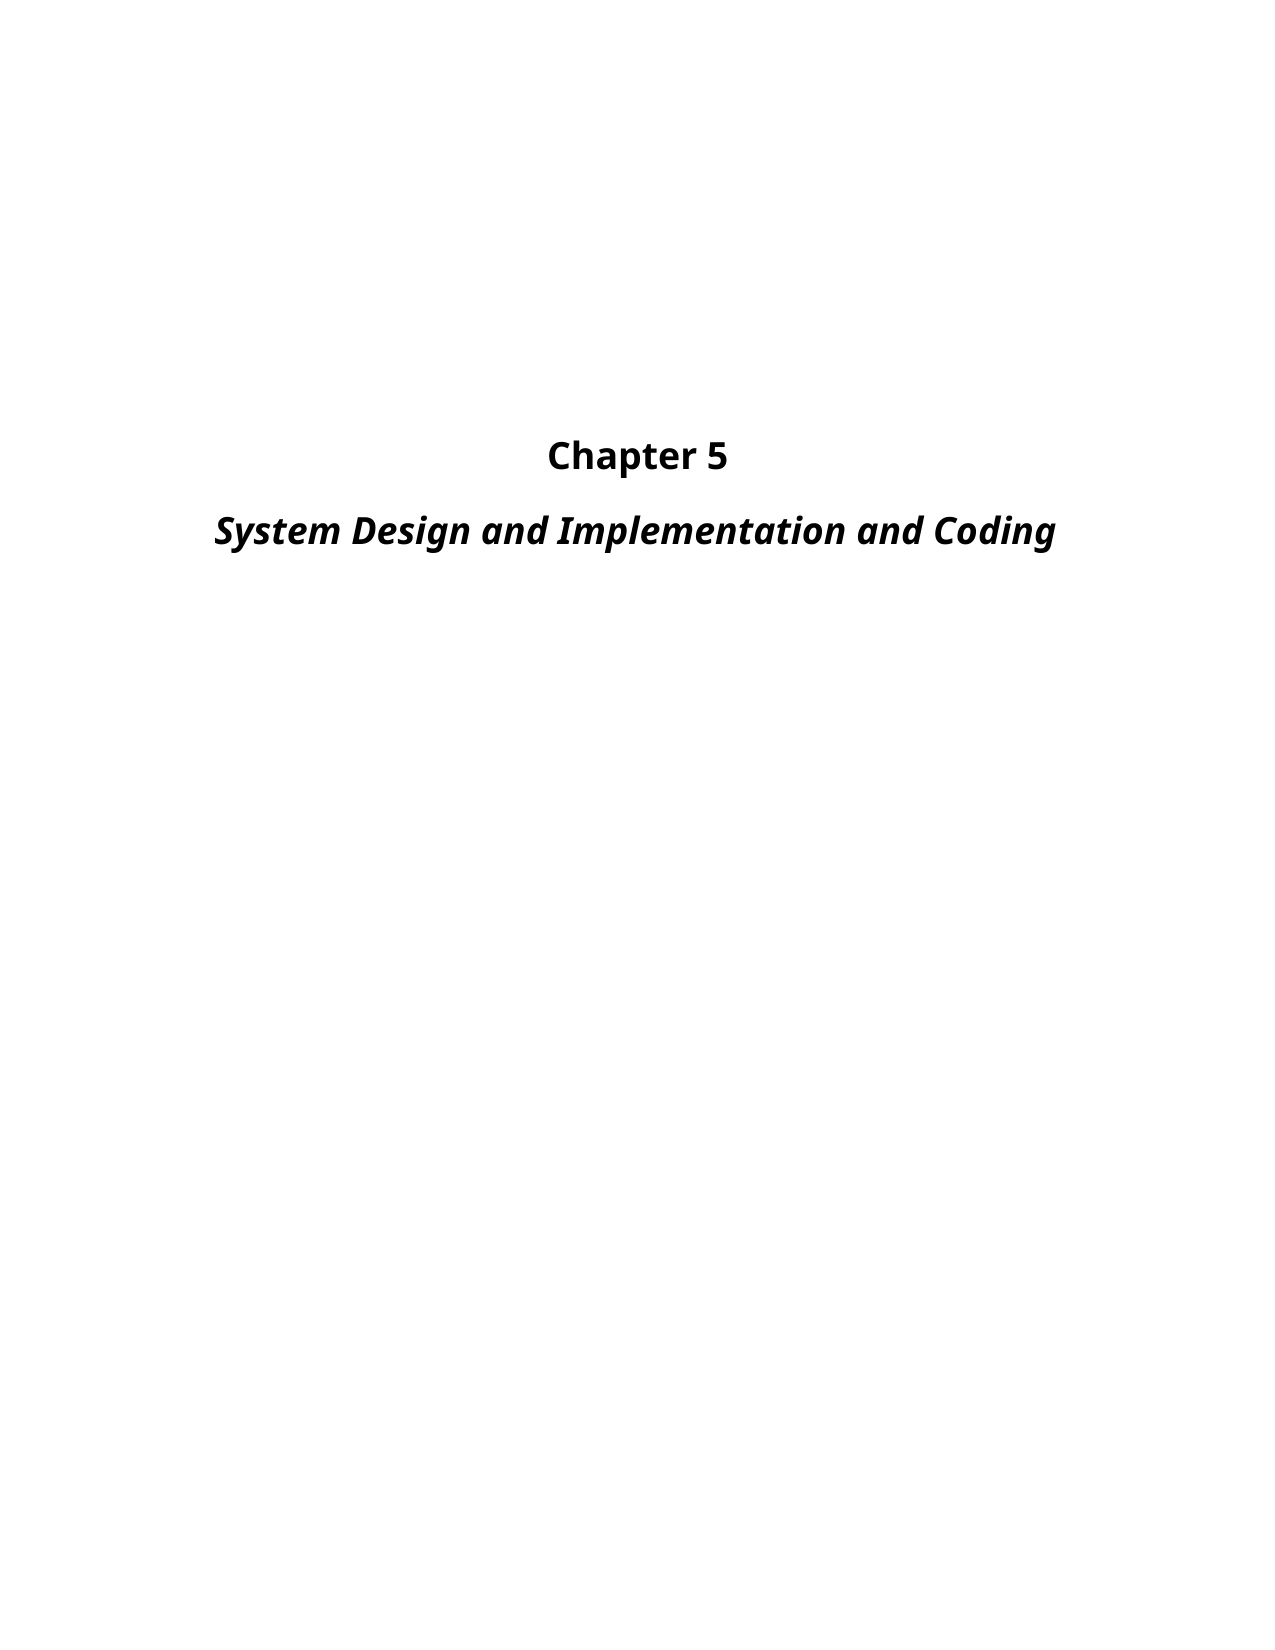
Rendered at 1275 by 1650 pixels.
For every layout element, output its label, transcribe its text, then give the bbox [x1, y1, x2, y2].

text Chapter 5 [187, 429, 1087, 480]
text System Design and Implementation and Coding [187, 504, 1087, 556]
